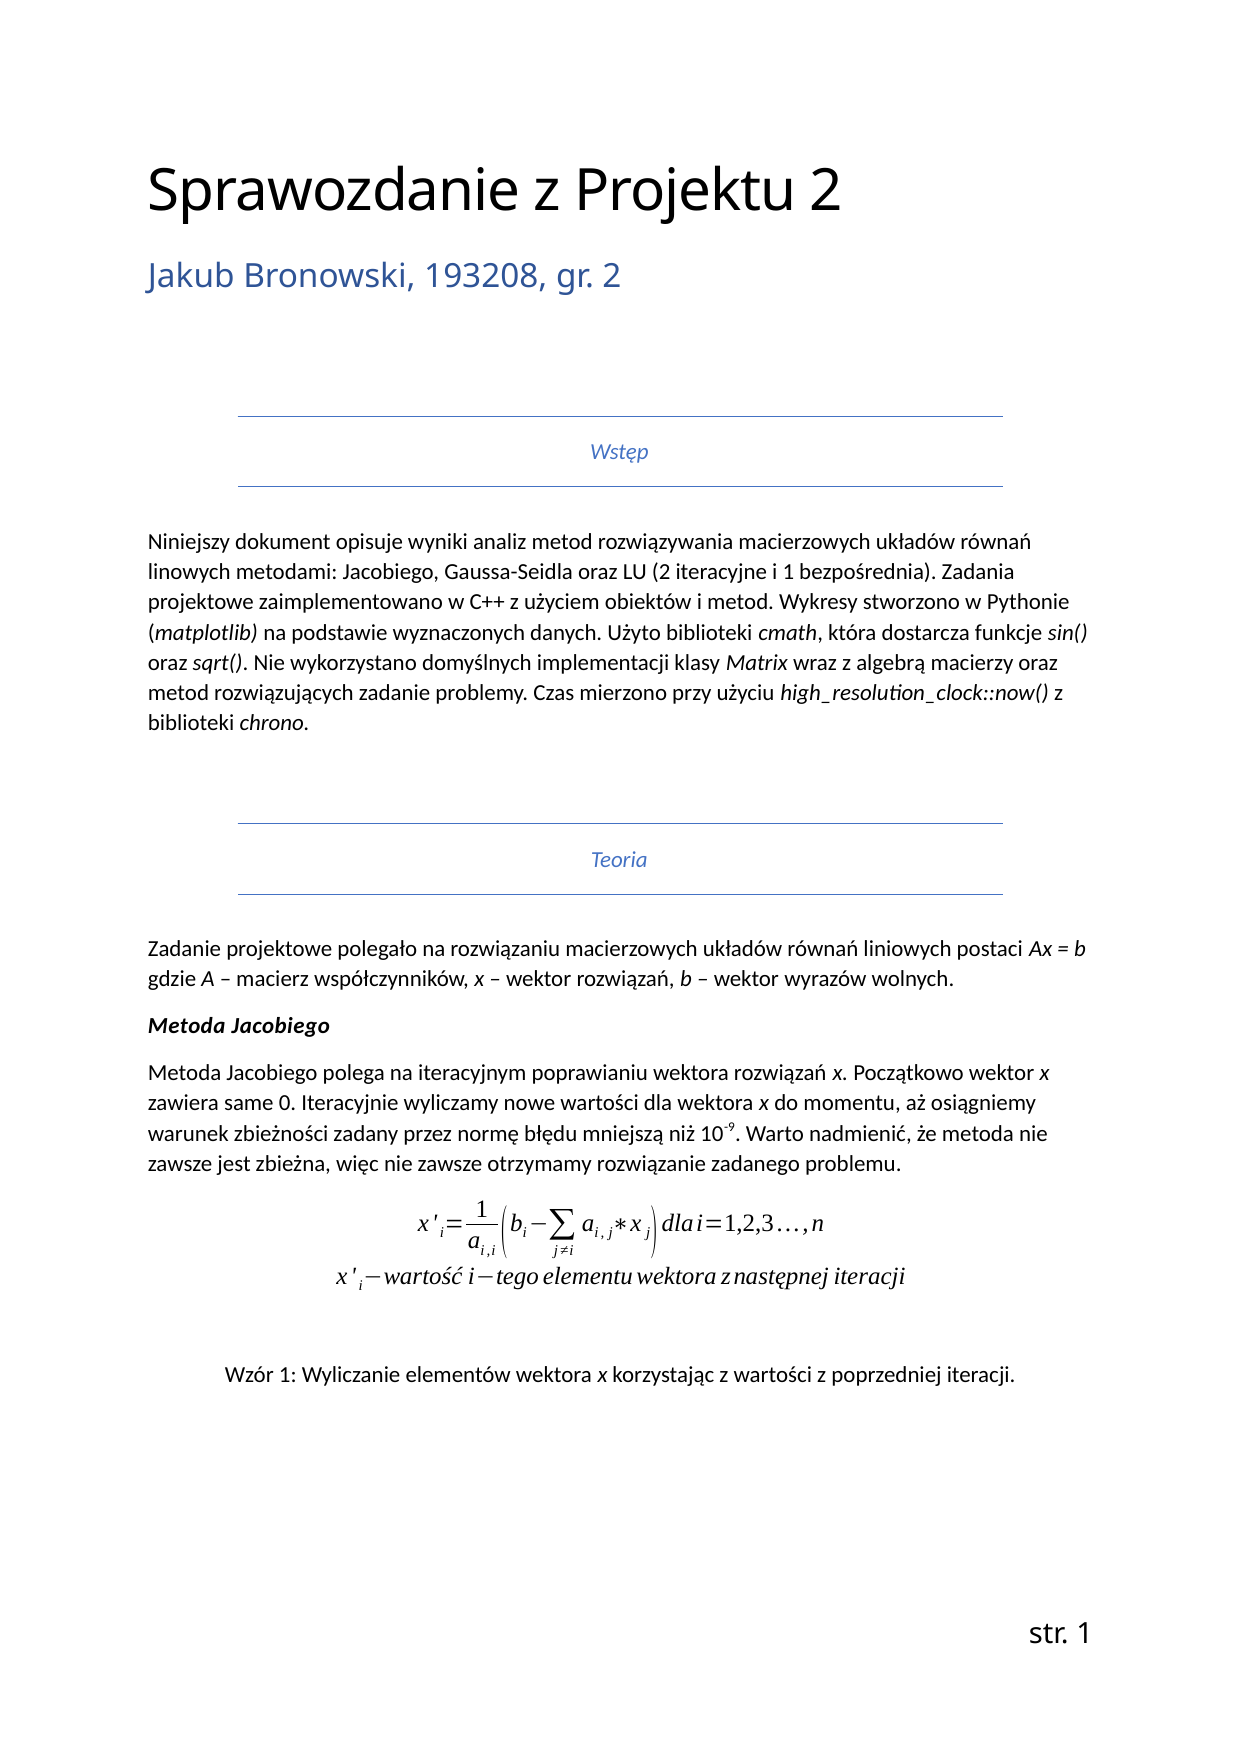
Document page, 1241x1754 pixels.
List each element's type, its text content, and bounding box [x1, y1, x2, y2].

subtitle Jakub Bronowski, 193208, gr. 2 [148, 252, 1093, 297]
text Zadanie projektowe polegało na rozwiązaniu macierzowych układów równań liniowych postaci Ax = b gdzie A – macierz współczynników, x – wektor rozwiązań, b – wektor wyrazów wolnych. [148, 934, 1093, 993]
text Wstęp [238, 417, 1003, 486]
text Niniejszy dokument opisuje wyniki analiz metod rozwiązywania macierzowych układów równań linowych metodami: Jacobiego, Gaussa-Seidla oraz LU (2 iteracyjne i 1 bezpośrednia). Zadania projektowe zaimplementowano w C++ z użyciem obiektów i metod. Wykresy stworzono w Pythonie (matplotlib) na podstawie wyznaczonych danych. Użyto biblioteki cmath, która dostarcza funkcje sin() oraz sqrt(). Nie wykorzystano domyślnych implementacji klasy Matrix wraz z algebrą macierzy oraz metod rozwiązujących zadanie problemy. Czas mierzono przy użyciu high_resolution_clock::now() z biblioteki chrono. [148, 527, 1093, 736]
title Sprawozdanie z Projektu 2 [148, 148, 1093, 227]
text Teoria [238, 824, 1003, 894]
text Metoda Jacobiego [148, 1011, 1093, 1039]
text Wzór 1: Wyliczanie elementów wektora x korzystając z wartości z poprzedniej iteracji. [148, 1360, 1093, 1388]
text Metoda Jacobiego polega na iteracyjnym poprawianiu wektora rozwiązań x. Początkowo wektor x zawiera same 0. Iteracyjnie wyliczamy nowe wartości dla wektora x do momentu, aż osiągniemy warunek zbieżności zadany przez normę błędu mniejszą niż 10-9. Warto nadmienić, że metoda nie zawsze jest zbieżna, więc nie zawsze otrzymamy rozwiązanie zadanego problemu. [148, 1058, 1093, 1177]
